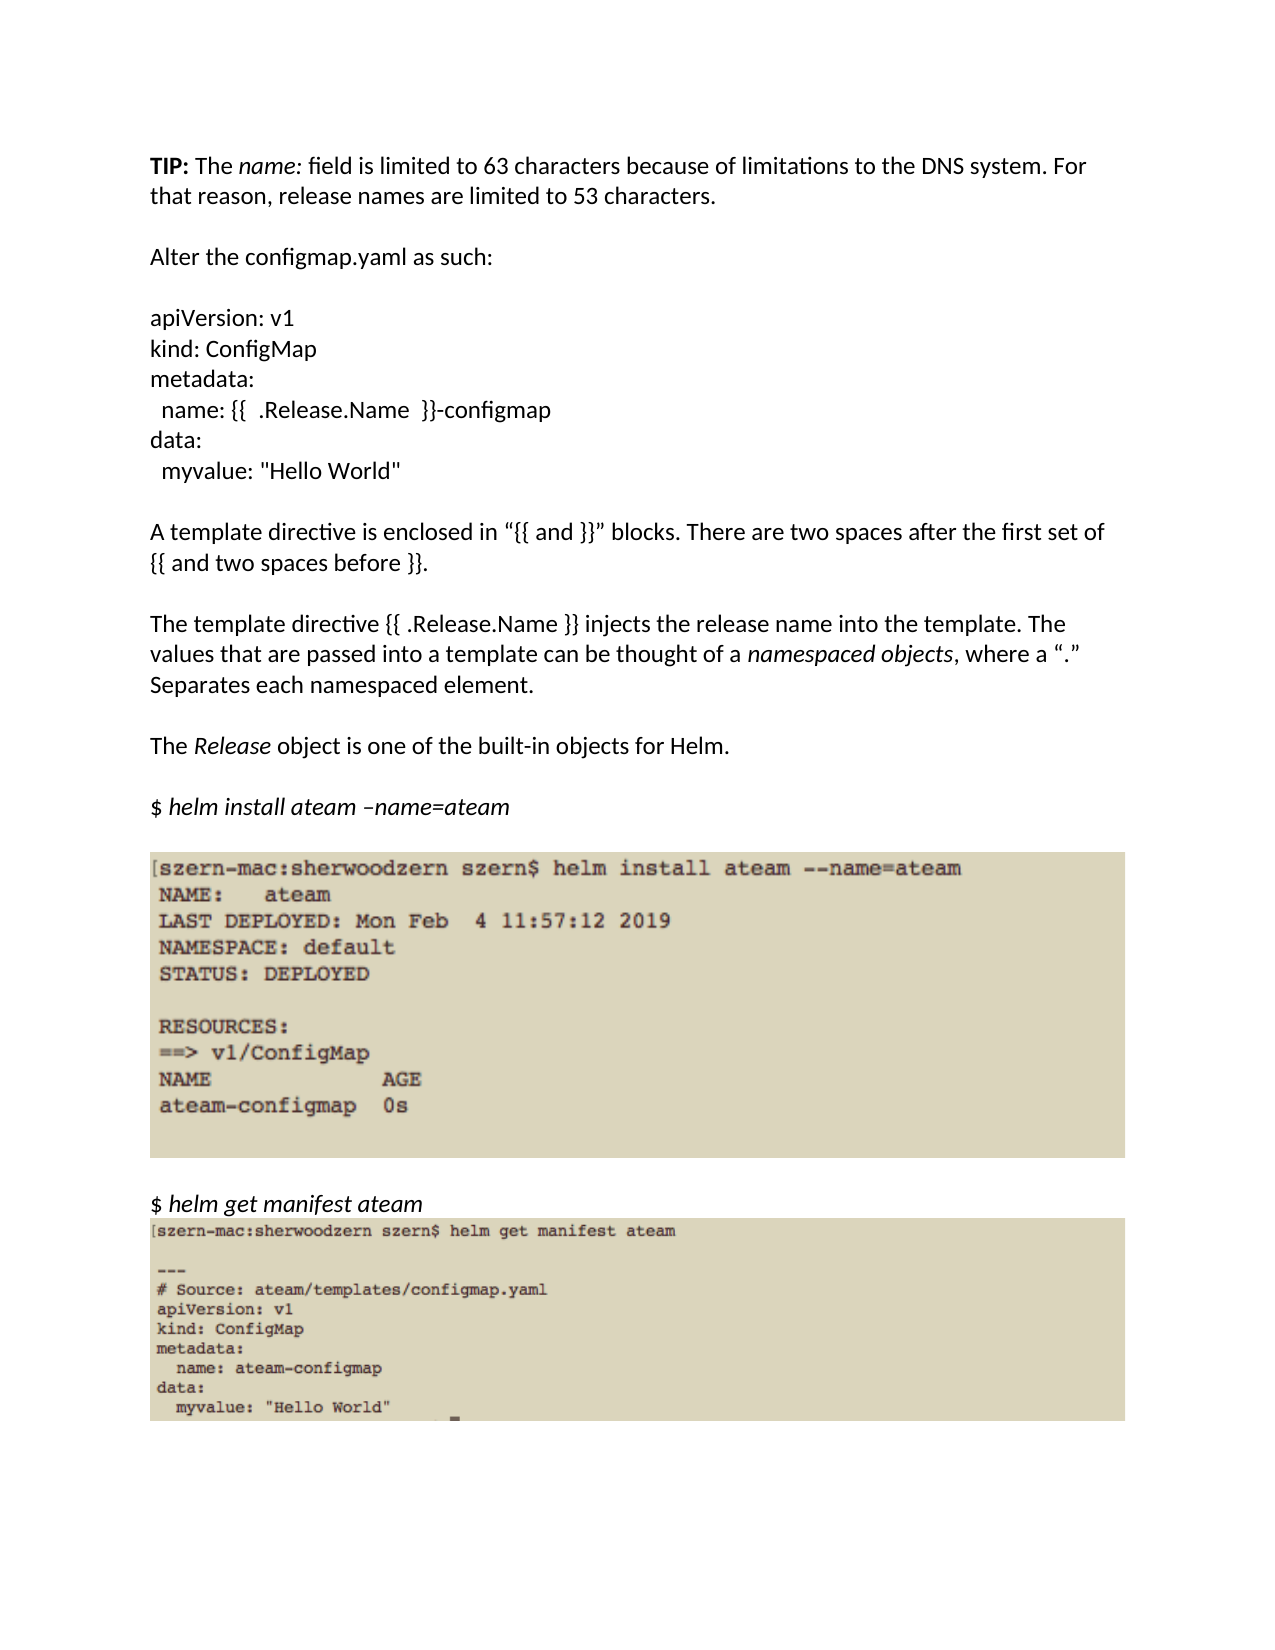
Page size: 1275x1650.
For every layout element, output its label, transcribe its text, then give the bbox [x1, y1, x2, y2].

text The Release object is one of the built-in objects for Helm. [150, 730, 1125, 760]
text Alter the configmap.yaml as such: [150, 242, 1125, 272]
picture [150, 852, 1125, 1158]
text $ helm install ateam –name=ateam [150, 791, 1125, 821]
text TIP: The name: field is limited to 63 characters because of limitations to the DNS system. For that reason, release names are limited to 53 characters. [150, 150, 1125, 211]
text name: {{ .Release.Name }}-configmap [150, 394, 1125, 425]
text A template directive is enclosed in “{{ and }}” blocks. There are two spaces after the first set of {{ and two spaces before }}. [150, 516, 1125, 577]
text metadata: [150, 364, 1125, 394]
picture [150, 1218, 1125, 1421]
text The template directive {{ .Release.Name }} injects the release name into the template. The values that are passed into a template can be thought of a namespaced objects, where a “.” Separates each namespaced element. [150, 608, 1125, 699]
text kind: ConfigMap [150, 333, 1125, 364]
text myvalue: "Hello World" [150, 455, 1125, 486]
text $ helm get manifest ateam [150, 1188, 1125, 1218]
text apiVersion: v1 [150, 303, 1125, 333]
text data: [150, 425, 1125, 455]
